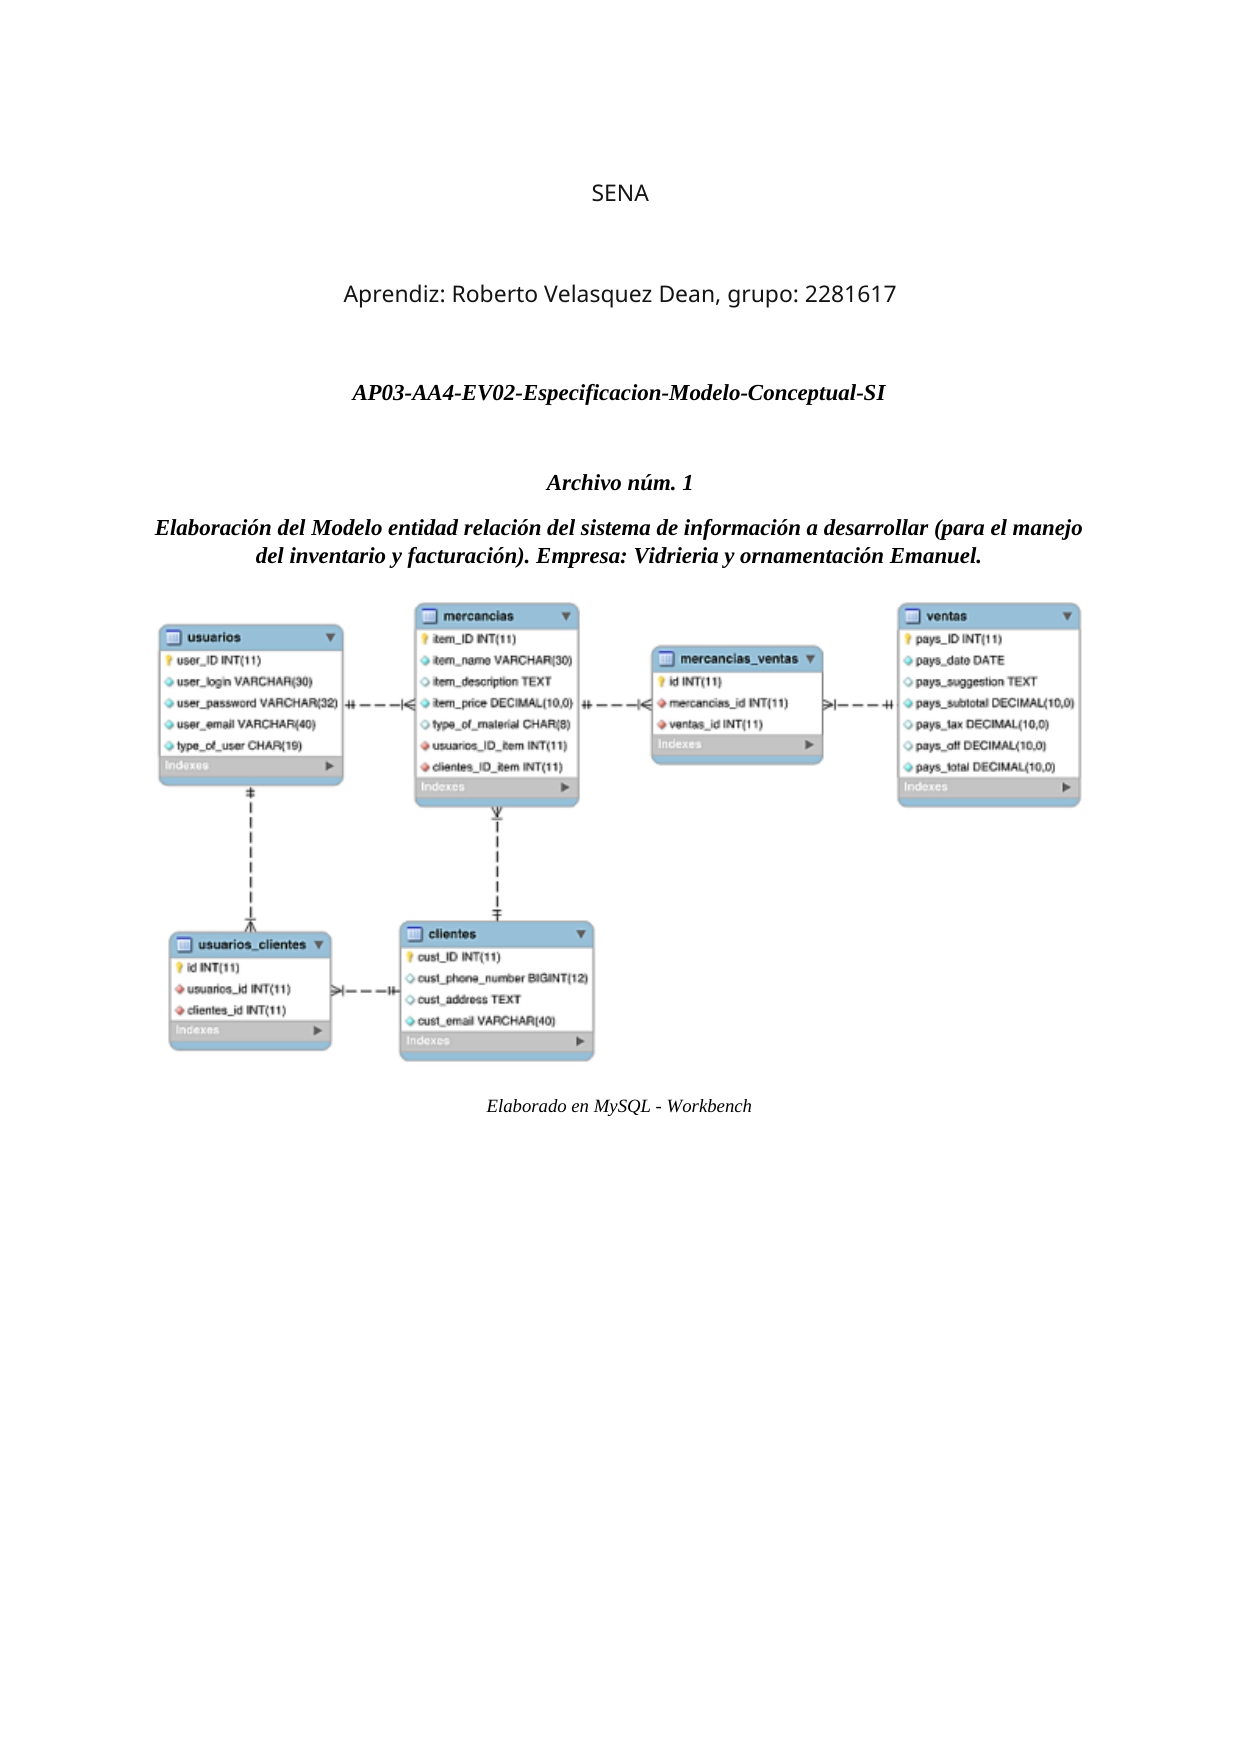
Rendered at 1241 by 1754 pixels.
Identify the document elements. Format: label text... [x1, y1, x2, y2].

list AP03-AA4-EV02-Especificacion-Modelo-Conceptual-SI [150, 379, 1090, 405]
picture [150, 587, 1091, 1076]
list Aprendiz: Roberto Velasquez Dean, grupo: 2281617 [150, 278, 1090, 309]
list Elaboración del Modelo entidad relación del sistema de información a desarrollar (para el manejo del inventario y facturación). Empresa: Vidrieria y ornamentación Emanuel. [150, 514, 1090, 569]
list Elaborado en MySQL - Workbench [150, 1094, 1090, 1116]
list SENA [150, 177, 1090, 208]
list Archivo núm. 1 [150, 469, 1090, 495]
